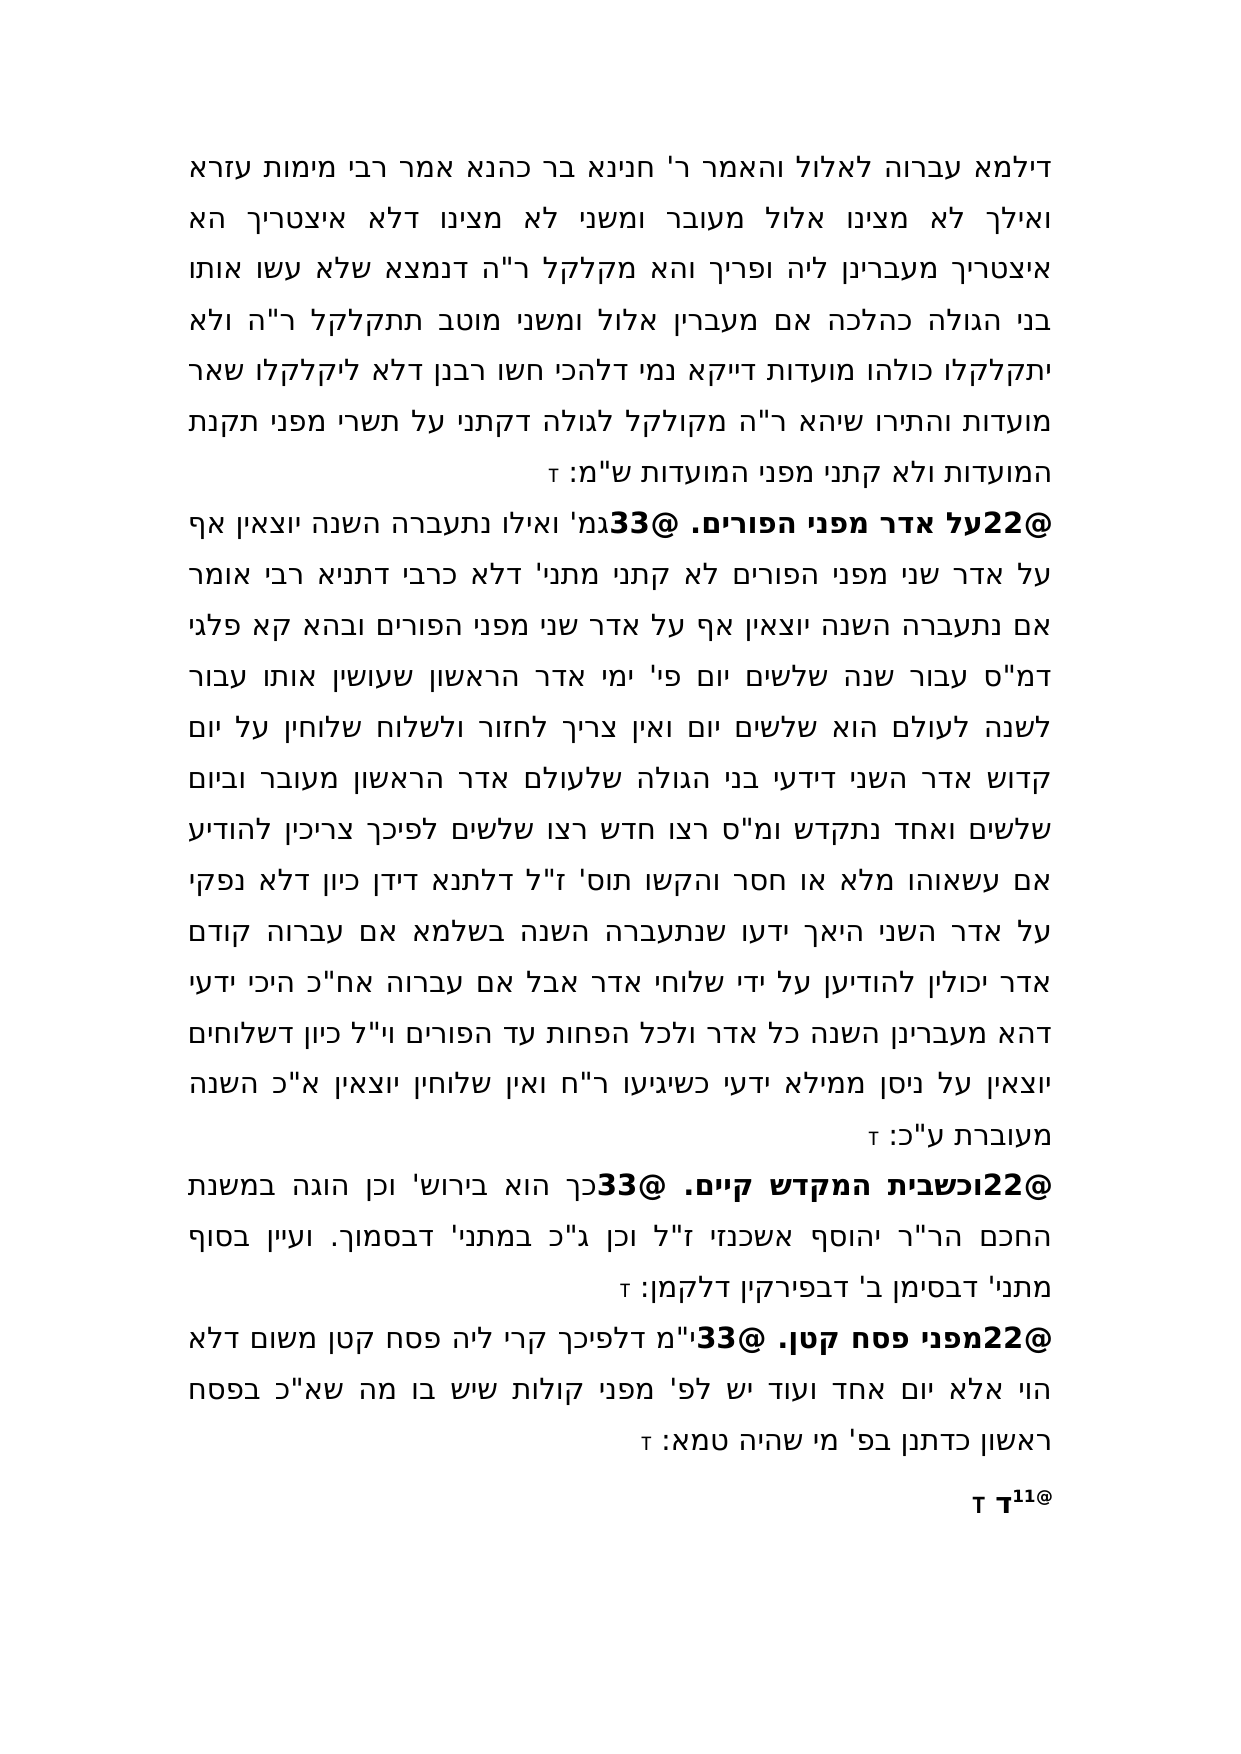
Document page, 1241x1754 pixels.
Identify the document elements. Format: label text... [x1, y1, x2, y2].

text @22מפני פסח קטן. @33י"מ דלפיכך קרי ליה פסח קטן משום דלא הוי אלא יום אחד ועוד יש לפ' מפני קולות שיש בו מה שא"כ בפסח ראשון כדתנן בפ' מי שהיה טמא: T [187, 1322, 1053, 1457]
text @22וכשבית המקדש קיים. @33כך הוא בירוש' וכן הוגה במשנת החכם הר"ר יהוסף אשכנזי ז"ל וכן ג"כ במתני' דבסמוך. ועיין בסוף מתני' דבסימן ב' דבפירקין דלקמן: T [187, 1169, 1053, 1304]
subtitle @11ד T [187, 1487, 1053, 1521]
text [187, 150, 1053, 489]
text @22על אדר מפני הפורים. @33גמ' ואילו נתעברה השנה יוצאין אף על אדר שני מפני הפורים לא קתני מתני' דלא כרבי דתניא רבי אומר אם נתעברה השנה יוצאין אף על אדר שני מפני הפורים ובהא קא פלגי דמ"ס עבור שנה שלשים יום פי' ימי אדר הראשון שעושין אותו עבור לשנה לעולם הוא שלשים יום ואין צריך לחזור ולשלוח שלוחין על יום קדוש אדר השני דידעי בני הגולה שלעולם אדר הראשון מעובר וביום שלשים ואחד נתקדש ומ"ס רצו חדש רצו שלשים לפיכך צריכין להודיע אם עשאוהו מלא או חסר והקשו תוס' ז"ל דלתנא דידן כיון דלא נפקי על אדר השני היאך ידעו שנתעברה השנה בשלמא אם עברוה קודם אדר יכולין להודיען על ידי שלוחי אדר אבל אם עברוה אח"כ היכי ידעי דהא מעברינן השנה כל אדר ולכל הפחות עד הפורים וי"ל כיון דשלוחים יוצאין על ניסן ממילא ידעי כשיגיעו ר"ח ואין שלוחין יוצאין א"כ השנה מעוברת ע"כ: T [187, 507, 1053, 1152]
